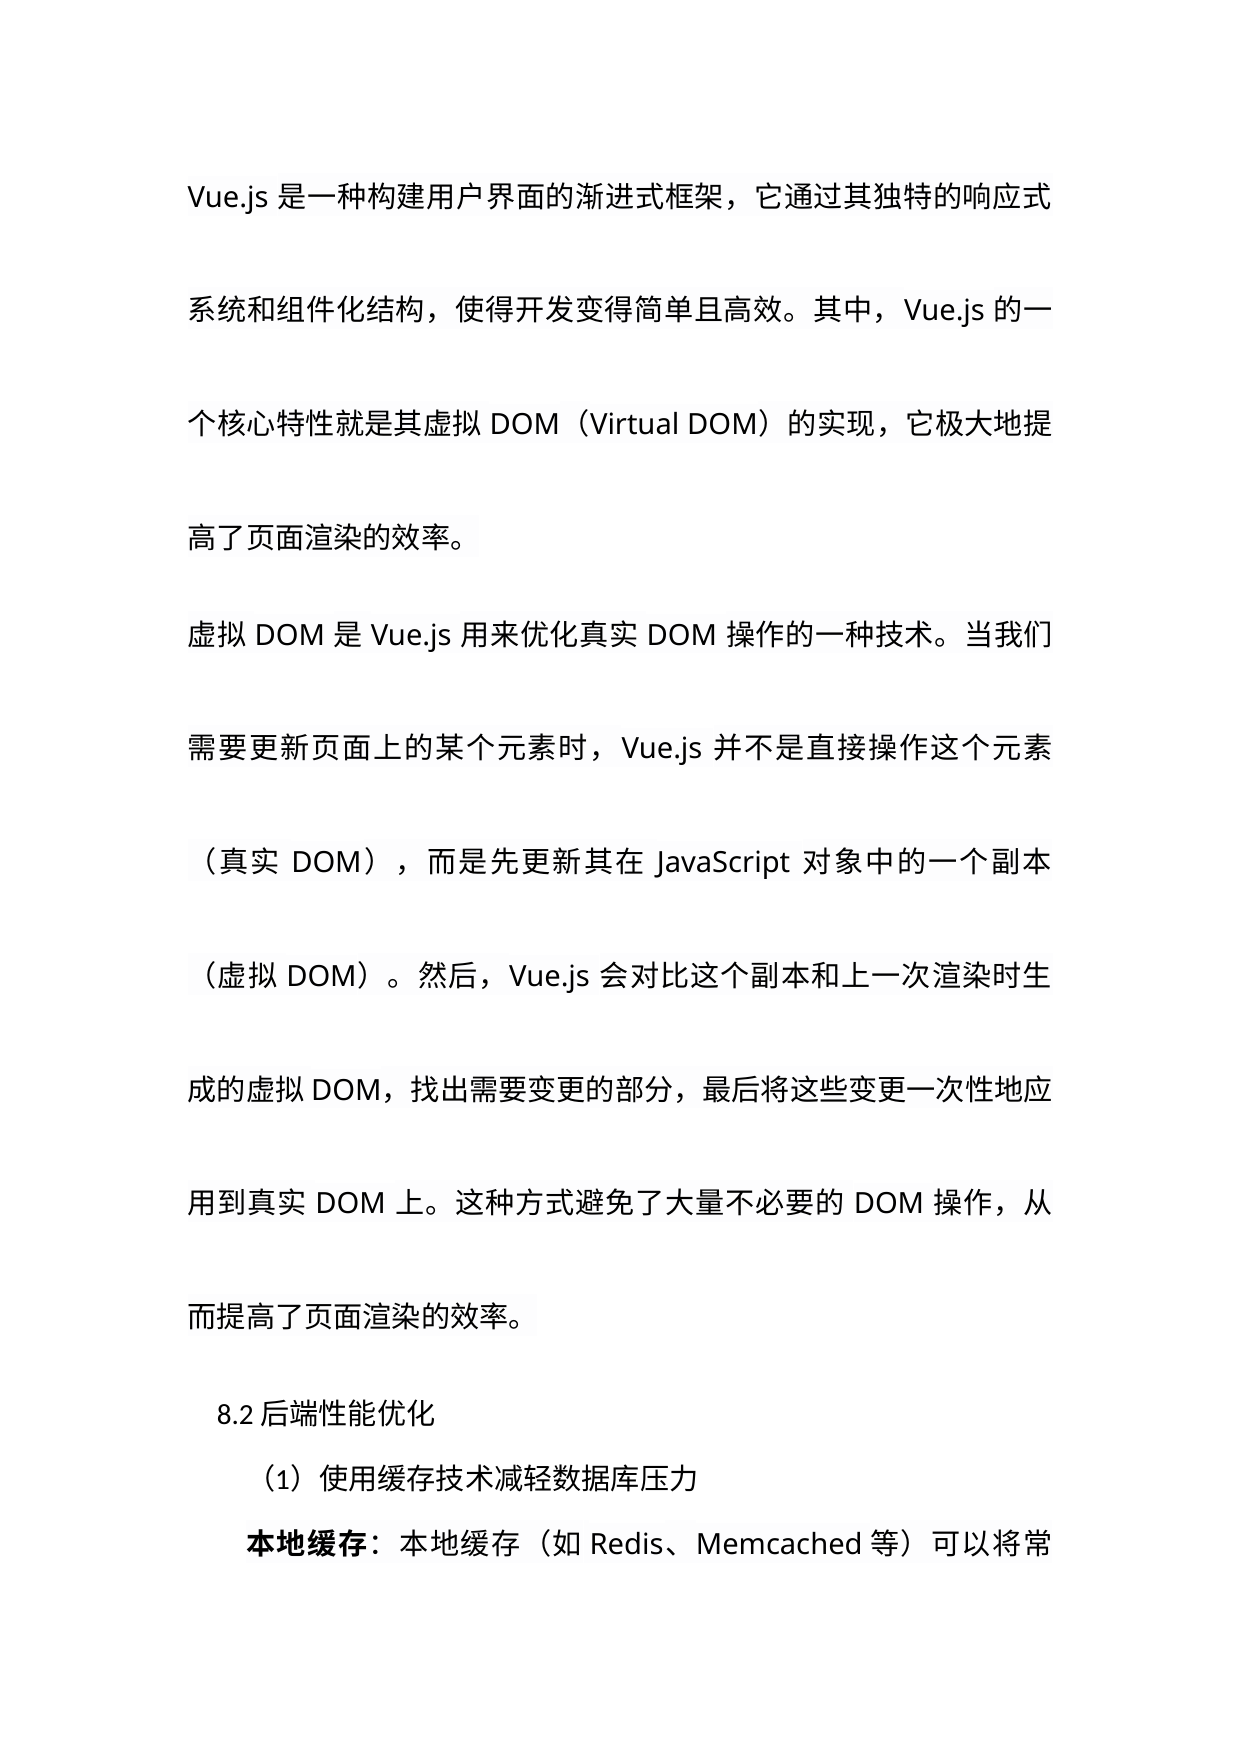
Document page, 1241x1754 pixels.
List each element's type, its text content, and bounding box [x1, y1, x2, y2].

text （1）使用缓存技术减轻数据库压力 [187, 1444, 1053, 1509]
text Vue.js 是一种构建用户界面的渐进式框架，它通过其独特的响应式系统和组件化结构，使得开发变得简单且高效。其中，Vue.js 的一个核心特性就是其虚拟 DOM（Virtual DOM）的实现，它极大地提高了页面渲染的效率。 [187, 162, 1053, 568]
text 虚拟 DOM 是 Vue.js 用来优化真实 DOM 操作的一种技术。当我们需要更新页面上的某个元素时，Vue.js 并不是直接操作这个元素（真实 DOM），而是先更新其在 JavaScript 对象中的一个副本（虚拟 DOM）。然后，Vue.js 会对比这个副本和上一次渲染时生成的虚拟 DOM，找出需要变更的部分，最后将这些变更一次性地应用到真实 DOM 上。这种方式避免了大量不必要的 DOM 操作，从而提高了页面渲染的效率。 [187, 600, 1053, 1347]
text 8.2 后端性能优化 [187, 1379, 1053, 1444]
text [187, 1509, 1053, 1574]
